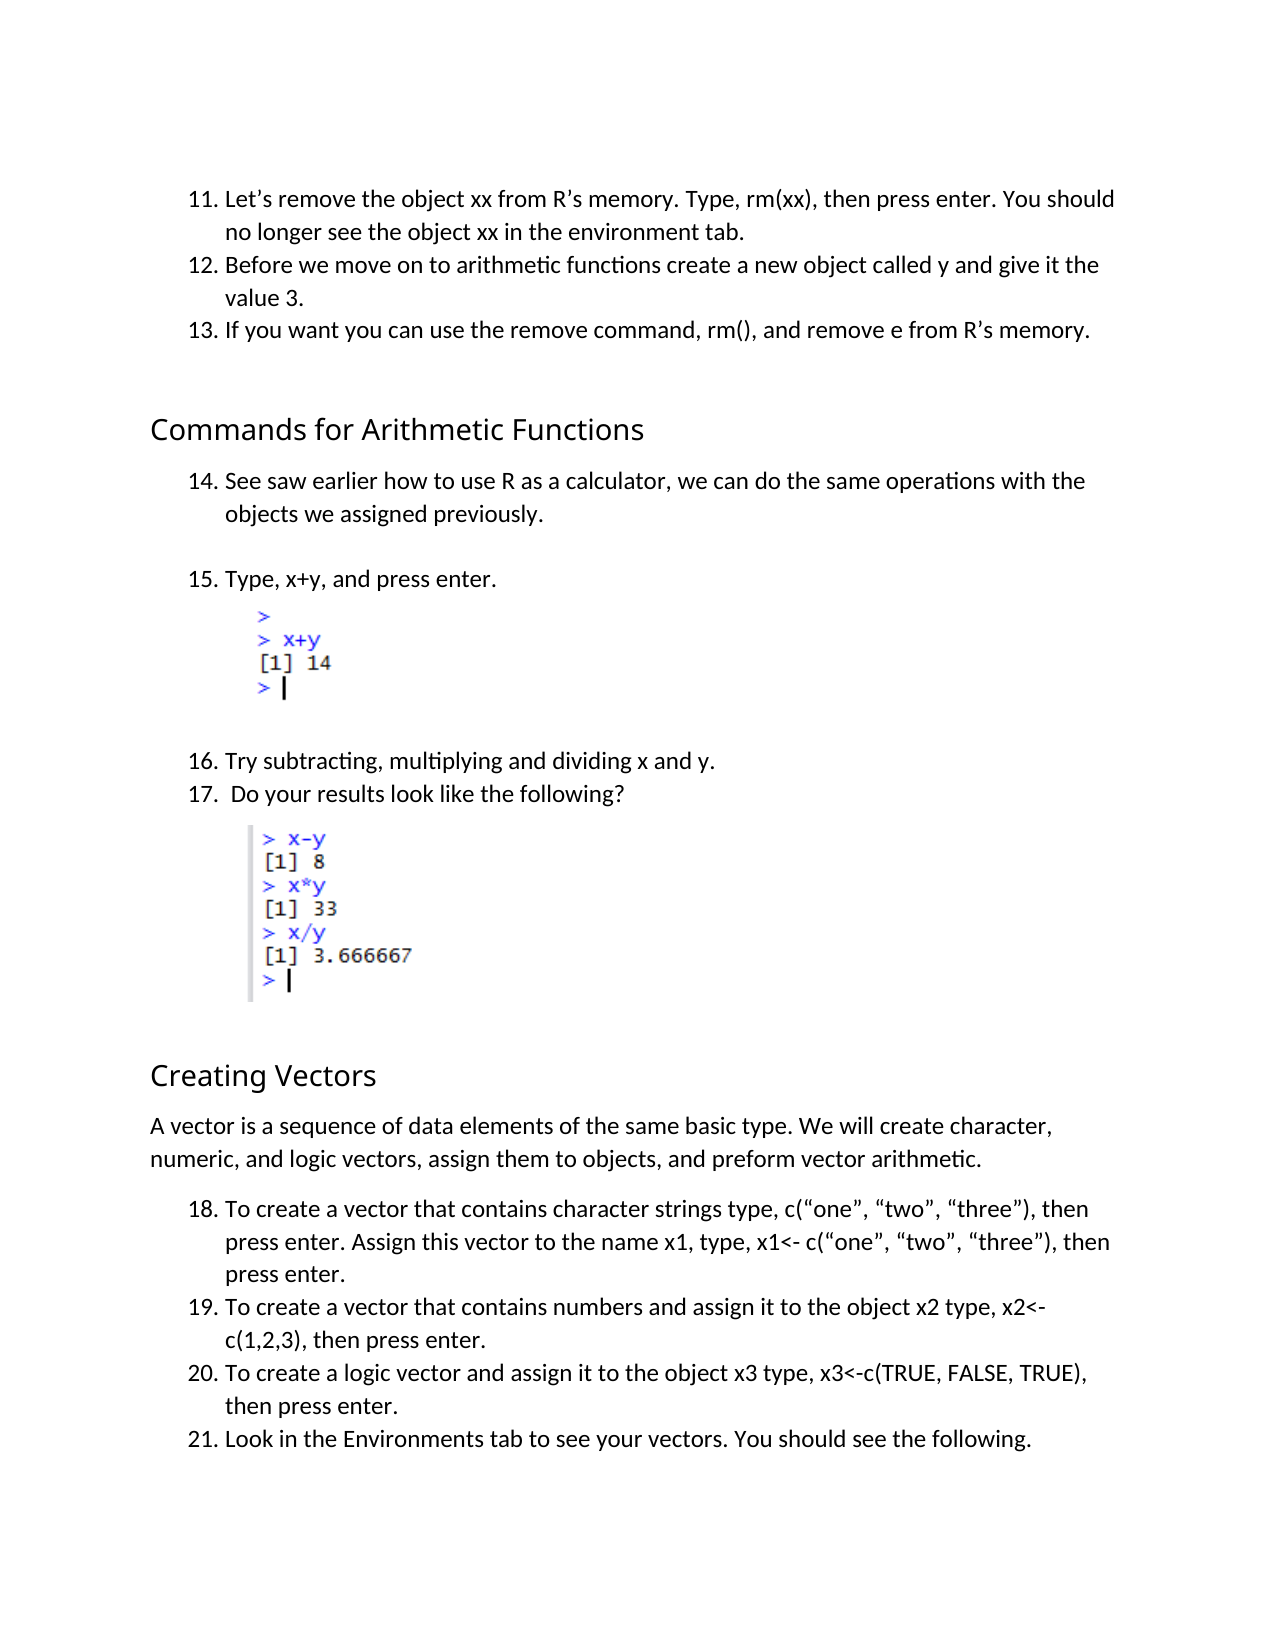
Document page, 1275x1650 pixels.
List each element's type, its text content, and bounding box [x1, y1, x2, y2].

subtitle Creating Vectors [150, 1055, 1125, 1094]
text A vector is a sequence of data elements of the same basic type. We will create character, numeric, and logic vectors, assign them to objects, and preform vector arithmetic. [150, 1110, 1125, 1174]
list Do your results look like the following? [187, 778, 1125, 809]
list Before we move on to arithmetic functions create a new object called y and give it the value 3. [187, 249, 1125, 312]
list To create a vector that contains character strings type, c(“one”, “two”, “three”), then press enter. Assign this vector to the name x1, type, x1<- c(“one”, “two”, “three”), then press enter. [187, 1193, 1125, 1289]
picture [250, 610, 482, 714]
list See saw earlier how to use R as a calculator, we can do the same operations with the objects we assigned previously. [187, 465, 1125, 528]
picture [247, 825, 475, 1002]
list If you want you can use the remove command, rm(), and remove e from R’s memory. [187, 314, 1125, 345]
subtitle Commands for Arithmetic Functions [150, 409, 1125, 449]
list Look in the Environments tab to see your vectors. You should see the following. [187, 1423, 1125, 1454]
list Type, x+y, and press enter. [187, 564, 1125, 594]
list Try subtracting, multiplying and dividing x and y. [187, 745, 1125, 776]
list To create a logic vector and assign it to the object x3 type, x3<-c(TRUE, FALSE, TRUE), then press enter. [187, 1357, 1125, 1421]
list Let’s remove the object xx from R’s memory. Type, rm(xx), then press enter. You should no longer see the object xx in the environment tab. [187, 183, 1125, 246]
list To create a vector that contains numbers and assign it to the object x2 type, x2<-c(1,2,3), then press enter. [187, 1291, 1125, 1355]
